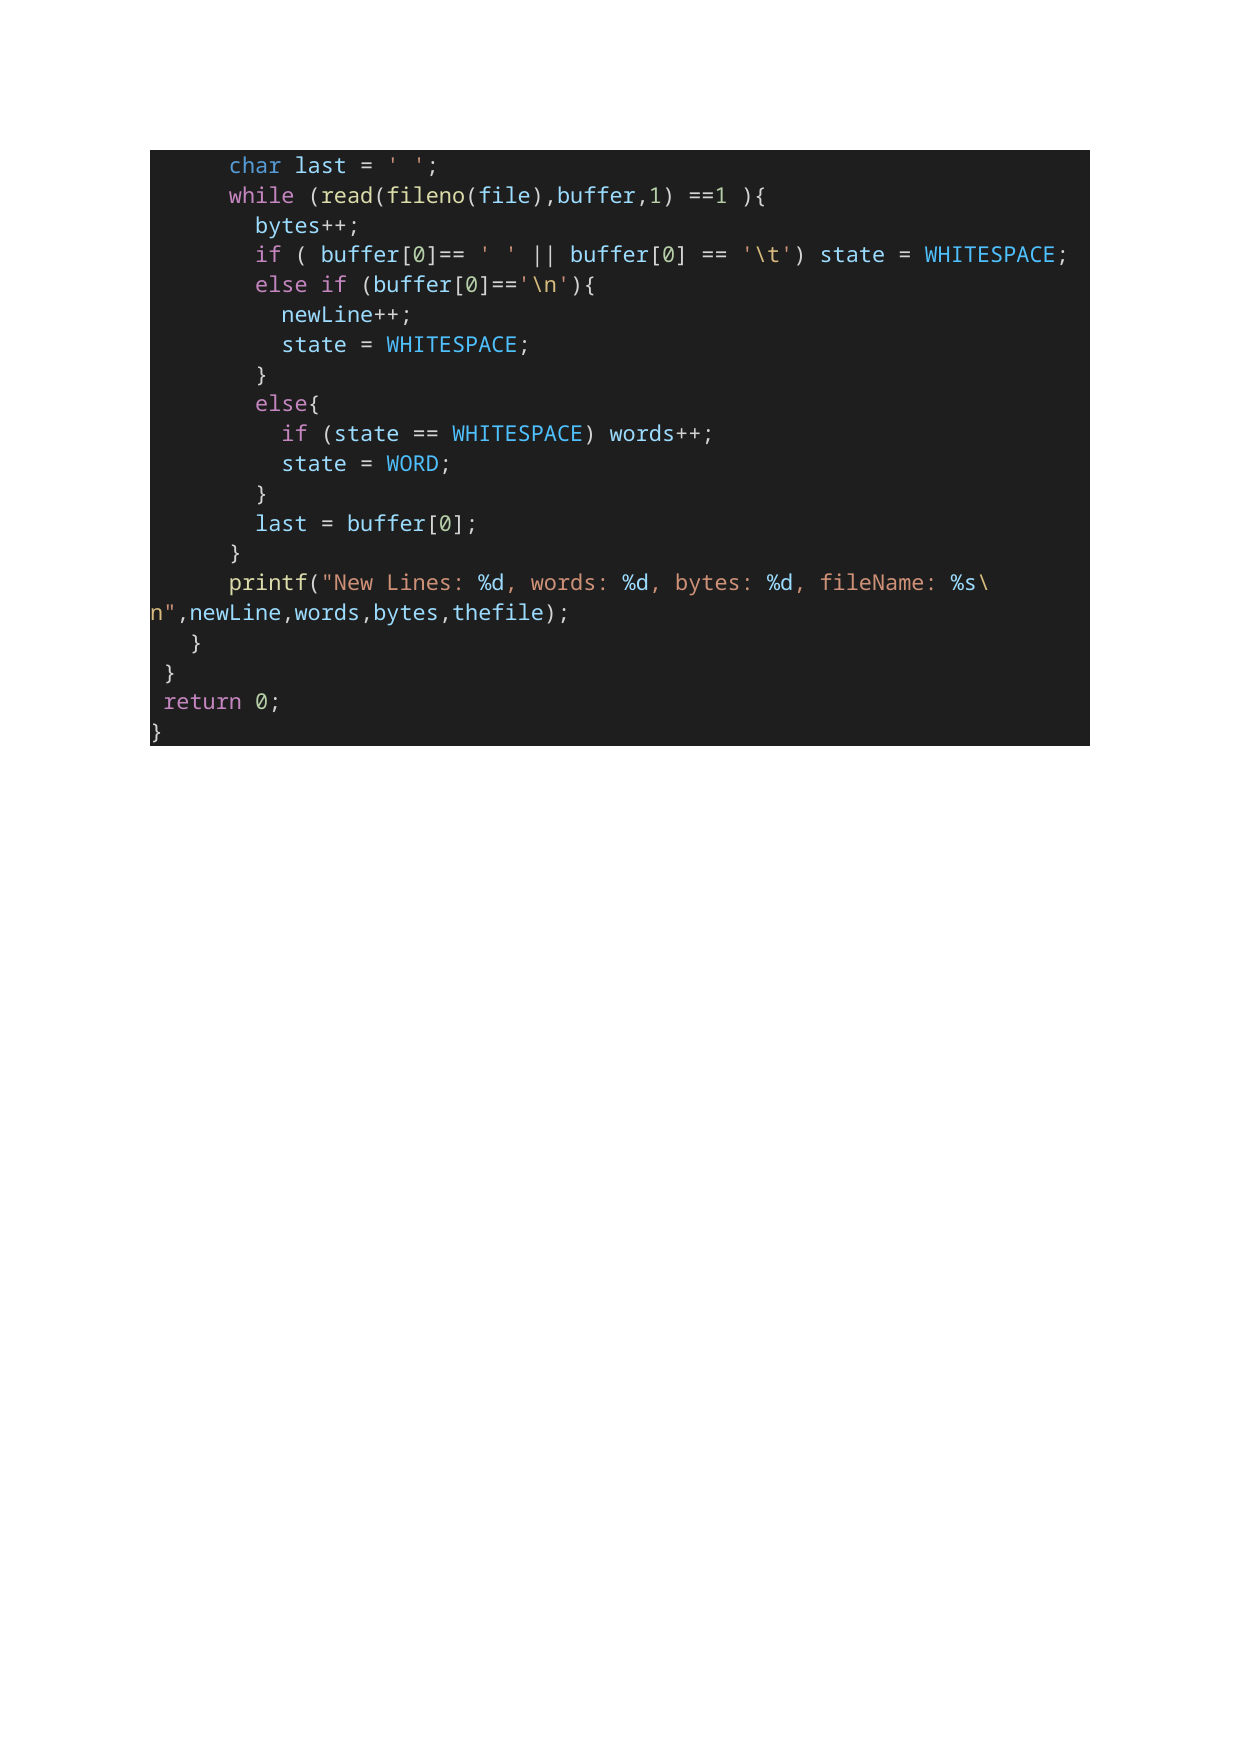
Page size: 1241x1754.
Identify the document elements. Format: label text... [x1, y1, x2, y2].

text else{ [150, 388, 1090, 418]
text if ( buffer[0]== ' ' || buffer[0] == '\t') state = WHITESPACE; [150, 239, 1090, 269]
text } [150, 478, 1090, 507]
text last = buffer[0]; [150, 507, 1090, 537]
text state = WHITESPACE; [150, 329, 1090, 358]
text } [150, 537, 1090, 567]
text state = WORD; [150, 448, 1090, 478]
text return 0; [150, 686, 1090, 716]
text } [150, 656, 1090, 686]
text } [150, 627, 1090, 656]
text newLine++; [150, 299, 1090, 329]
text if (state == WHITESPACE) words++; [150, 418, 1090, 448]
text printf("New Lines: %d, words: %d, bytes: %d, fileName: %s\n",newLine,words,bytes,thefile); [150, 567, 1090, 627]
text } [150, 716, 1090, 746]
text char last = ' '; [150, 150, 1090, 180]
text while (read(fileno(file),buffer,1) ==1 ){ [150, 180, 1090, 209]
text } [150, 358, 1090, 388]
text else if (buffer[0]=='\n'){ [150, 269, 1090, 299]
text bytes++; [150, 209, 1090, 239]
